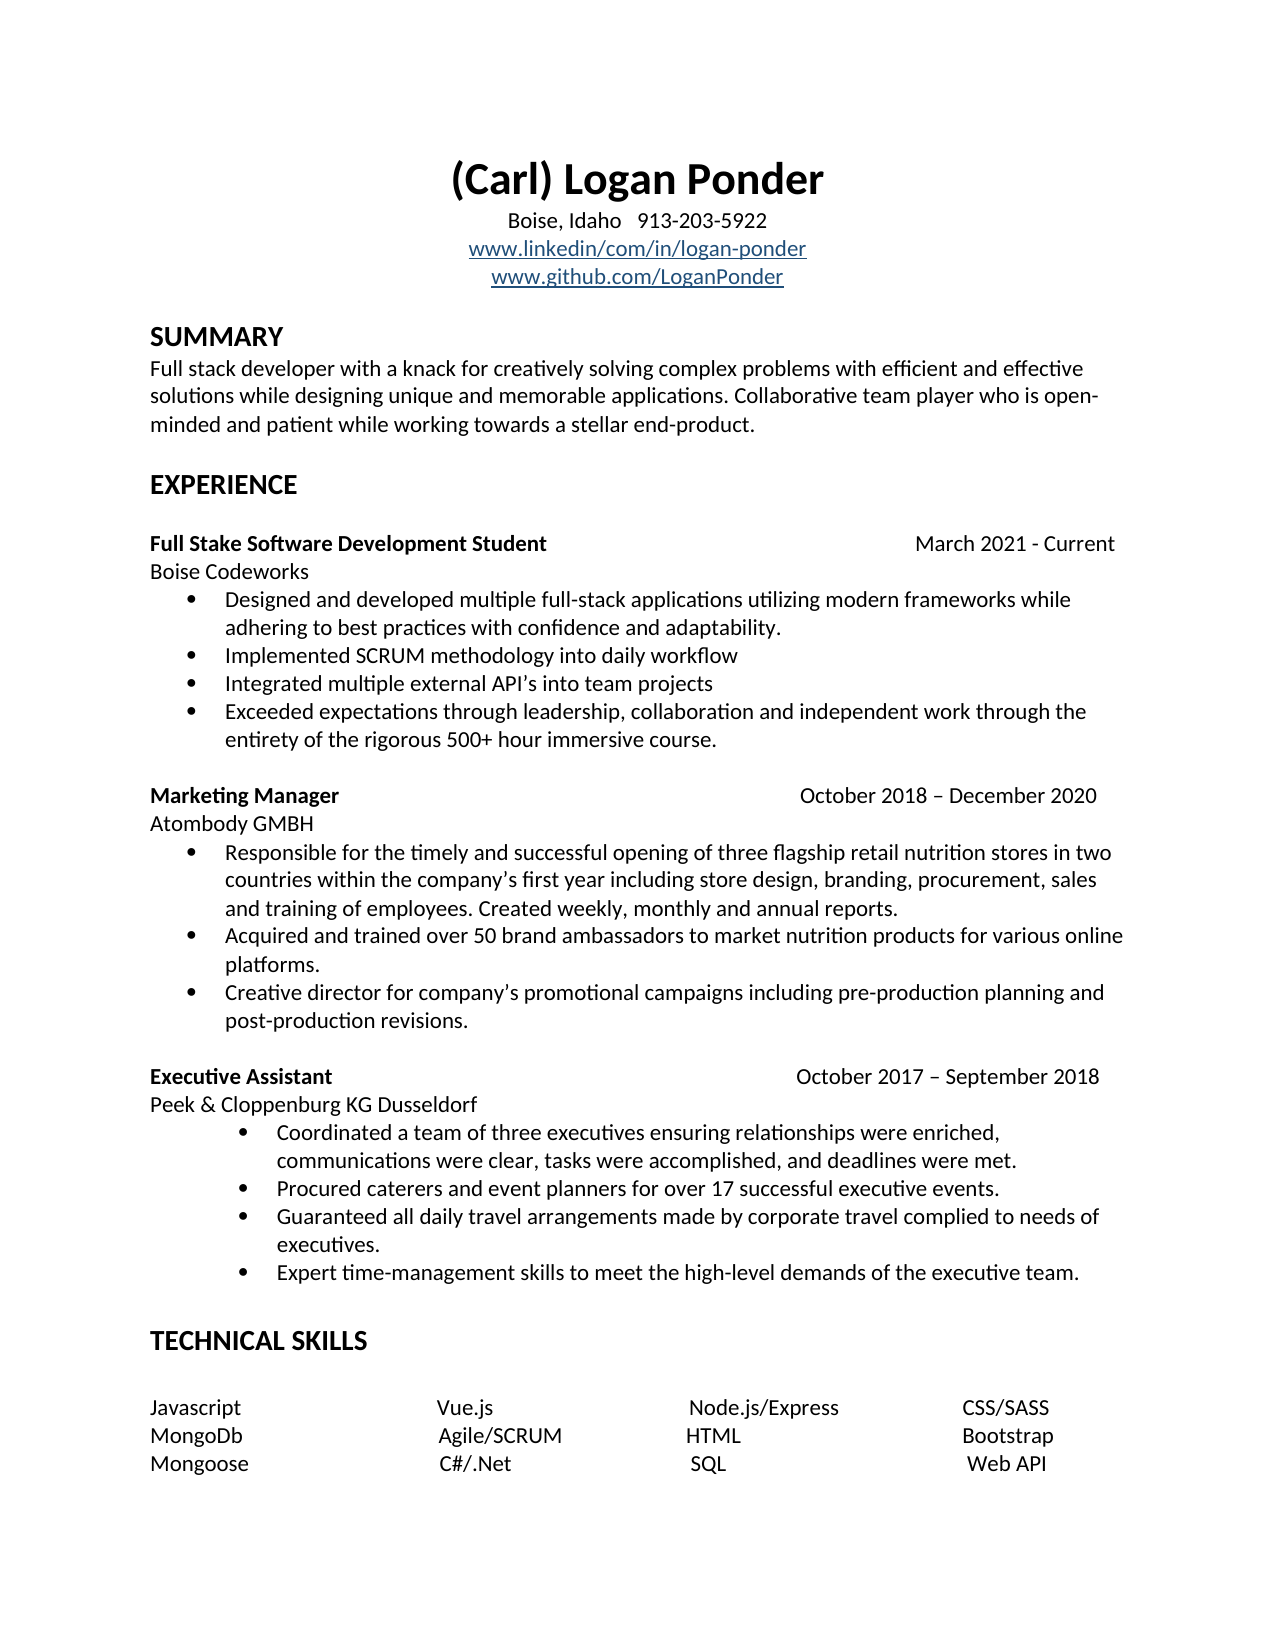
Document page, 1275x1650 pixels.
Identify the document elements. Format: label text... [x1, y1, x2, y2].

text SUMMARY [150, 318, 1125, 354]
text Full Stake Software Development Student March 2021 - Current [150, 529, 1125, 557]
text Boise Codeworks [150, 557, 1125, 585]
list Acquired and trained over 50 brand ambassadors to market nutrition products for various online platforms. [187, 922, 1125, 978]
list Expert time-management skills to meet the high-level demands of the executive team. [239, 1258, 1125, 1286]
list Responsible for the timely and successful opening of three flagship retail nutrition stores in two countries within the company’s first year including store design, branding, procurement, sales and training of employees. Created weekly, monthly and annual reports. [187, 838, 1125, 922]
text MongoDb Agile/SCRUM HTML Bootstrap [150, 1421, 1125, 1449]
text Peek & Cloppenburg KG Dusseldorf [150, 1090, 1125, 1118]
text Boise, Idaho 913-203-5922 [150, 206, 1125, 234]
text Atombody GMBH [150, 809, 1125, 838]
list Procured caterers and event planners for over 17 successful executive events. [239, 1174, 1125, 1202]
text EXPERIENCE [150, 466, 1125, 501]
list Exceeded expectations through leadership, collaboration and independent work through the entirety of the rigorous 500+ hour immersive course. [187, 697, 1125, 753]
text Full stack developer with a knack for creatively solving complex problems with efficient and effective solutions while designing unique and memorable applications. Collaborative team player who is open-minded and patient while working towards a stellar end-product. [150, 354, 1125, 438]
text (Carl) Logan Ponder [150, 150, 1125, 206]
list Guaranteed all daily travel arrangements made by corporate travel complied to needs of executives. [239, 1202, 1125, 1258]
text www.linkedin/com/in/logan-ponder [150, 234, 1125, 262]
list Coordinated a team of three executives ensuring relationships were enriched, communications were clear, tasks were accomplished, and deadlines were met. [239, 1118, 1125, 1174]
text Executive Assistant October 2017 – September 2018 [150, 1062, 1125, 1090]
list Designed and developed multiple full-stack applications utilizing modern frameworks while adhering to best practices with confidence and adaptability. [187, 585, 1125, 641]
text Mongoose C#/.Net SQL Web API [150, 1449, 1125, 1477]
text Javascript Vue.js Node.js/Express CSS/SASS [150, 1393, 1125, 1421]
text Marketing Manager October 2018 – December 2020 [150, 782, 1125, 809]
text TECHNICAL SKILLS [150, 1322, 1125, 1357]
list Integrated multiple external API’s into team projects [187, 669, 1125, 697]
list Implemented SCRUM methodology into daily workflow [187, 641, 1125, 669]
text www.github.com/LoganPonder [150, 262, 1125, 290]
list Creative director for company’s promotional campaigns including pre-production planning and post-production revisions. [187, 978, 1125, 1034]
